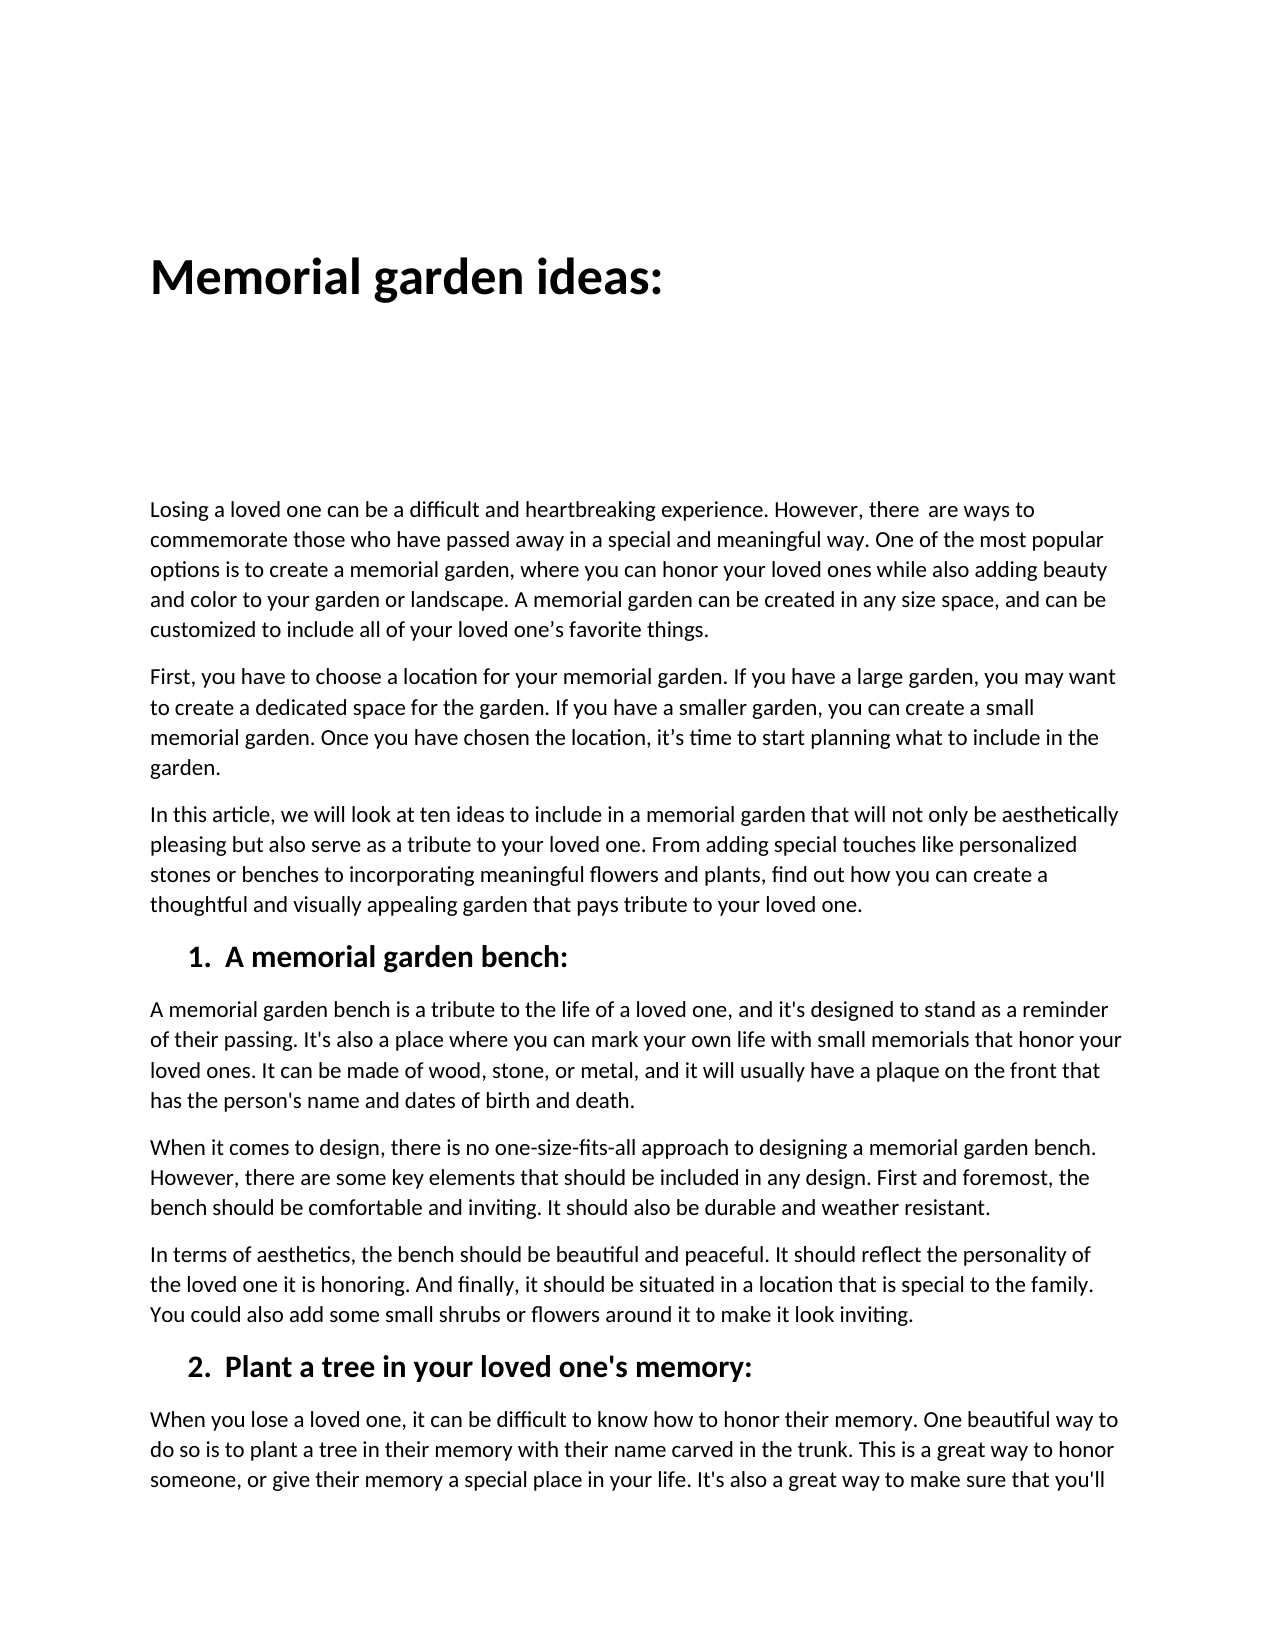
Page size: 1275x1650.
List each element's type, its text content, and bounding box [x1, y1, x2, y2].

list Plant a tree in your loved one's memory: [187, 1347, 1125, 1386]
text In terms of aesthetics, the bench should be beautiful and peaceful. It should reflect the personality of the loved one it is honoring. And finally, it should be situated in a location that is special to the family. You could also add some small shrubs or flowers around it to make it look inviting. [150, 1240, 1125, 1328]
list A memorial garden bench: [187, 937, 1125, 976]
text First, you have to choose a location for your memorial garden. If you have a large garden, you may want to create a dedicated space for the garden. If you have a smaller garden, you can create a small memorial garden. Once you have chosen the location, it’s time to start planning what to include in the garden. [150, 662, 1125, 781]
text Losing a loved one can be a difficult and heartbreaking experience. However, there are ways to commemorate those who have passed away in a special and meaningful way. One of the most popular options is to create a memorial garden, where you can honor your loved ones while also adding beauty and color to your garden or landscape. A memorial garden can be created in any size space, and can be customized to include all of your loved one’s favorite things. [150, 495, 1125, 644]
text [150, 1405, 1125, 1494]
text When it comes to design, there is no one-size-fits-all approach to designing a memorial garden bench. However, there are some key elements that should be included in any design. First and foremost, the bench should be comfortable and inviting. It should also be durable and weather resistant. [150, 1133, 1125, 1221]
text A memorial garden bench is a tribute to the life of a loved one, and it's designed to stand as a reminder of their passing. It's also a place where you can mark your own life with small memorials that honor your loved ones. It can be made of wood, stone, or metal, and it will usually have a plaque on the front that has the person's name and dates of birth and death. [150, 995, 1125, 1114]
text In this article, we will look at ten ideas to include in a memorial garden that will not only be aesthetically pleasing but also serve as a tribute to your loved one. From adding special touches like personalized stones or benches to incorporating meaningful flowers and plants, find out how you can create a thoughtful and visually appealing garden that pays tribute to your loved one. [150, 800, 1125, 919]
text Memorial garden ideas: [150, 244, 1125, 307]
